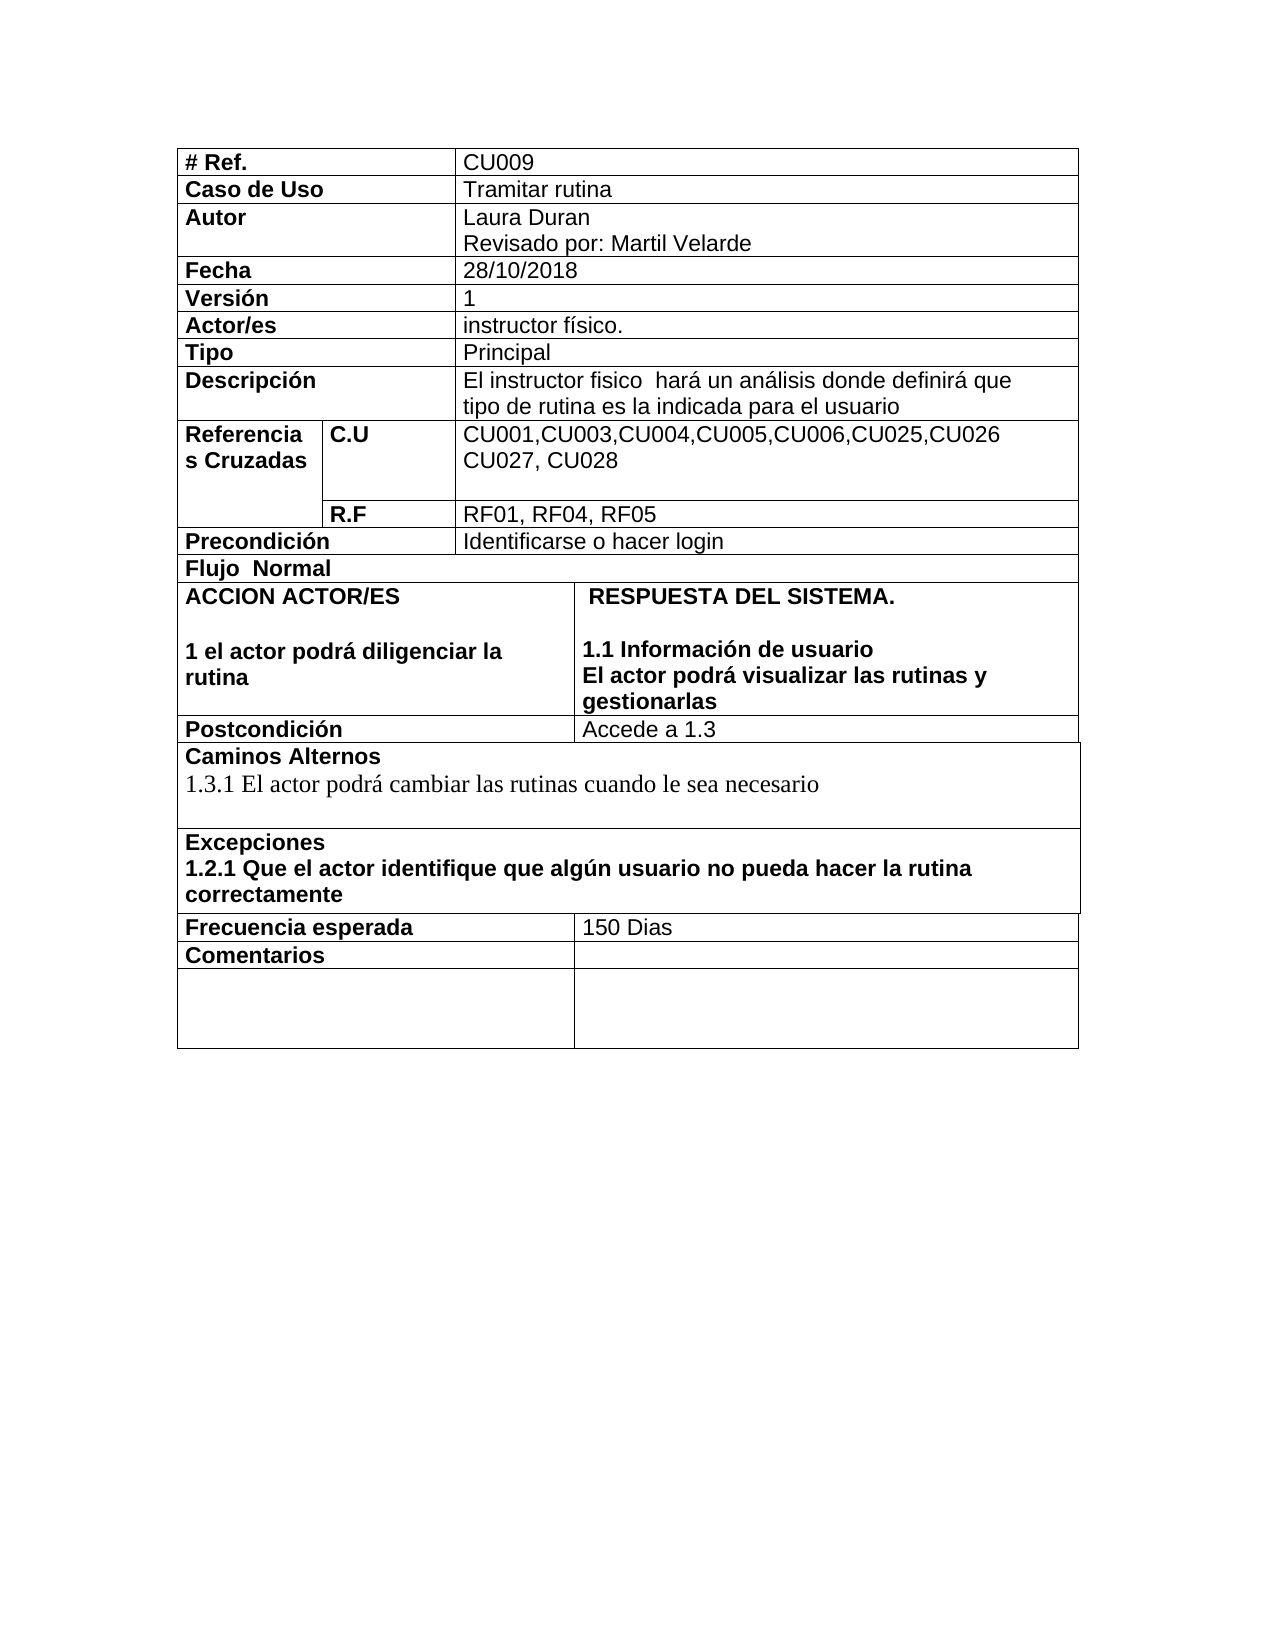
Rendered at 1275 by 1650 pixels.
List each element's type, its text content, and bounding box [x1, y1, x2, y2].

table_cell Versión [178, 285, 455, 311]
table_cell Identificarse o hacer login [456, 528, 1078, 554]
table_cell Autor [178, 204, 455, 256]
table_cell 1 [456, 285, 1078, 311]
table_cell CU001,CU003,CU004,CU005,CU006,CU025,CU026 CU027, CU028 [456, 421, 1078, 499]
table_cell Excepciones 1.2.1 Que el actor identifique que algún usuario no pueda hacer la rutina correctamente [178, 829, 1080, 913]
table_cell [575, 942, 1078, 968]
table_cell [178, 969, 574, 1048]
table_cell Actor/es [178, 312, 455, 338]
table_header # Ref. [178, 149, 455, 175]
table_cell ACCION ACTOR/ES 1 el actor podrá diligenciar la rutina [178, 583, 574, 714]
table_cell Tipo [178, 339, 455, 366]
table_cell El instructor fisico hará un análisis donde definirá que tipo de rutina es la indicada para el usuario [456, 367, 1078, 419]
table_cell Caminos Alternos 1.3.1 El actor podrá cambiar las rutinas cuando le sea necesario [178, 743, 1080, 828]
table_cell Comentarios [178, 942, 574, 968]
table_cell Fecha [178, 257, 455, 283]
table_cell [575, 969, 1078, 1048]
table_cell RESPUESTA DEL SISTEMA. 1.1 Información de usuario El actor podrá visualizar las rutinas y gestionarlas [575, 583, 1078, 714]
table_header CU009 [456, 149, 1078, 175]
table_cell Descripción [178, 367, 455, 419]
table_cell R.F [323, 501, 455, 527]
table_cell Laura Duran Revisado por: Martil Velarde [456, 204, 1078, 256]
table_cell Frecuencia esperada [178, 914, 574, 941]
table_cell 28/10/2018 [456, 257, 1078, 283]
table_cell instructor físico. [456, 312, 1078, 338]
table_cell RF01, RF04, RF05 [456, 501, 1078, 527]
table_cell C.U [323, 421, 455, 499]
table_cell Principal [456, 339, 1078, 366]
table_cell Referencias Cruzadas [178, 421, 322, 527]
table_cell Precondición [178, 528, 455, 554]
table_cell Caso de Uso [178, 176, 455, 202]
table_cell Flujo Normal [178, 555, 1078, 582]
table_cell 150 Dias [575, 914, 1078, 941]
table_cell Accede a 1.3 [575, 716, 1078, 742]
table_cell Postcondición [178, 716, 574, 742]
table_cell Tramitar rutina [456, 176, 1078, 202]
